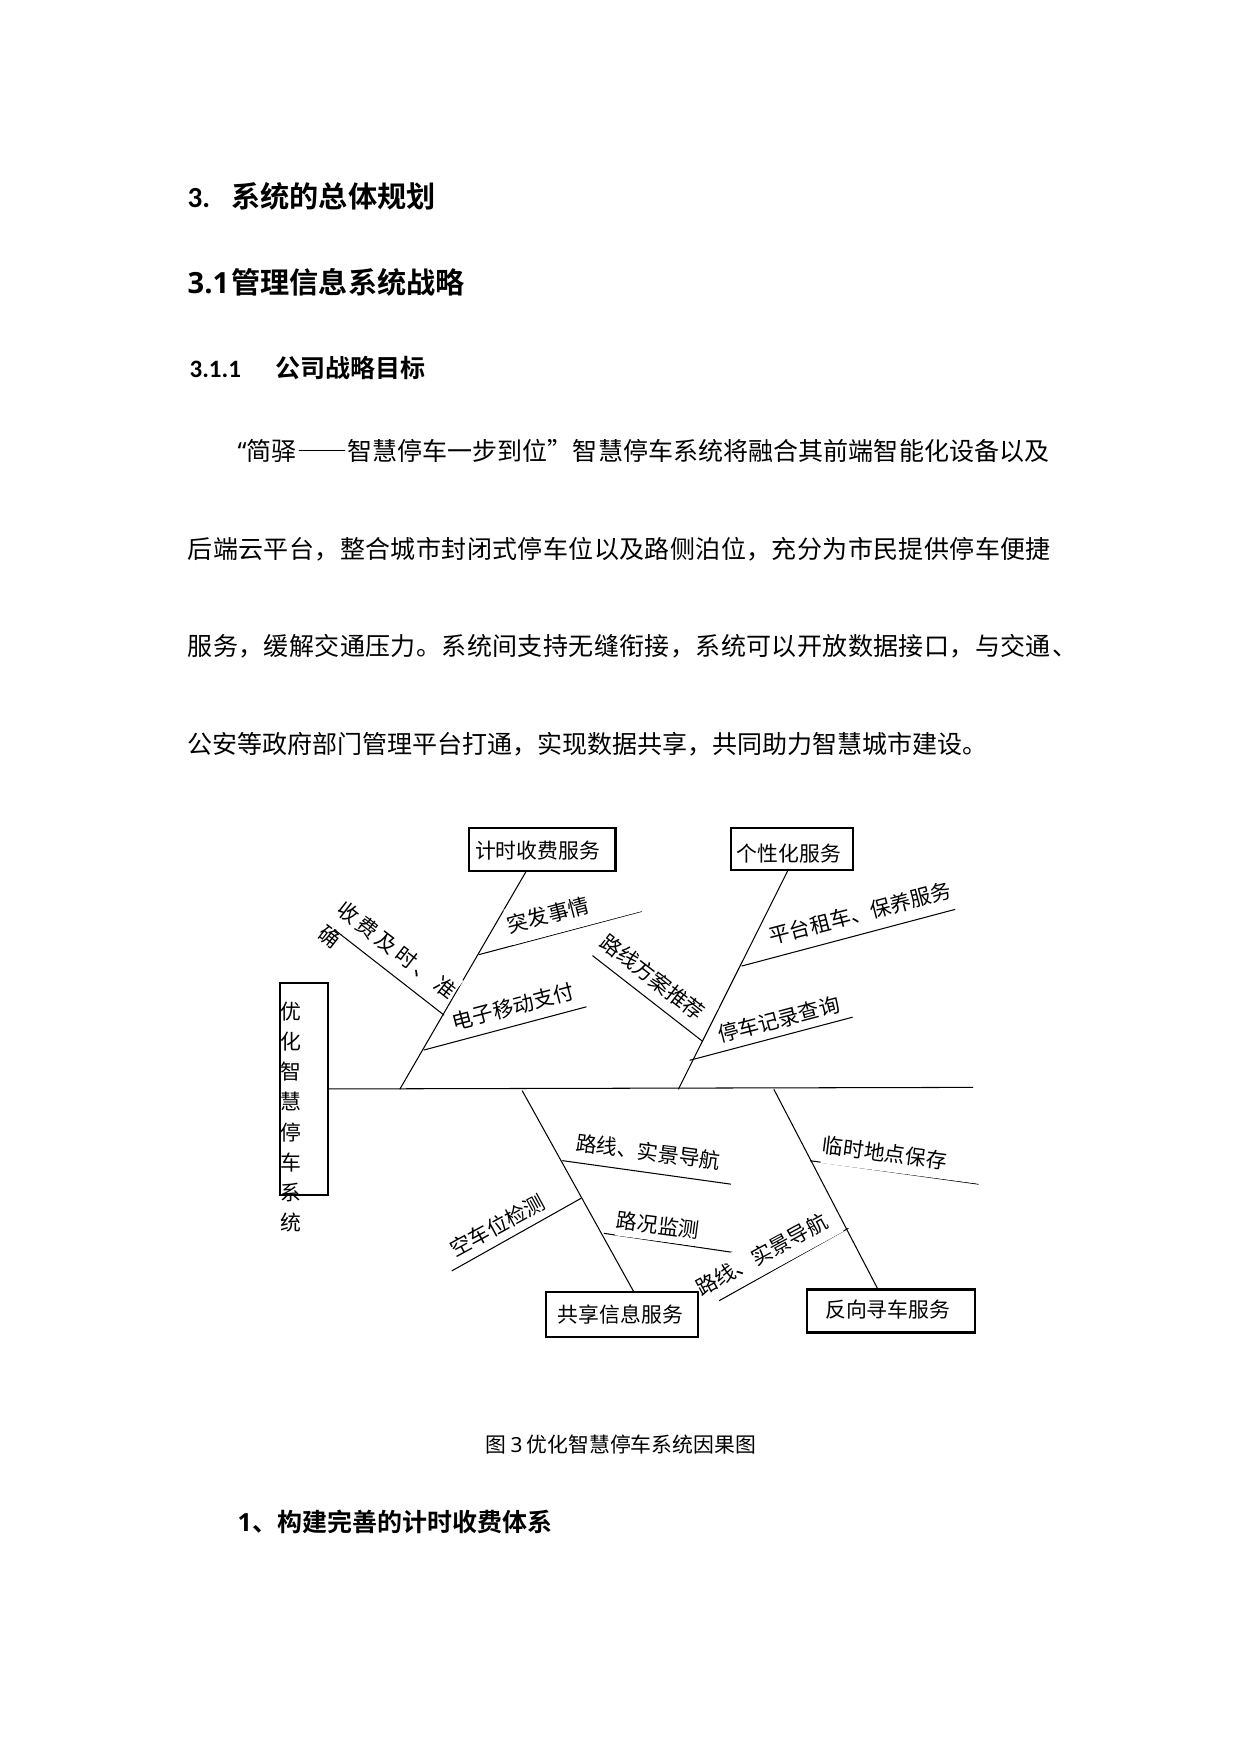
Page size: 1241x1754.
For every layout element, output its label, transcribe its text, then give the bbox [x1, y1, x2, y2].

text 图 3优化智慧停车系统因果图 [187, 1427, 1053, 1460]
subtitle 公司战略目标 [187, 334, 1053, 399]
text “简驿——智慧停车一步到位”智慧停车系统将融合其前端智能化设备以及后端云平台，整合城市封闭式停车位以及路侧泊位，充分为市民提供停车便捷服务，缓解交通压力。系统间支持无缝衔接，系统可以开放数据接口，与交通、公安等政府部门管理平台打通，实现数据共享，共同助力智慧城市建设。 [187, 417, 1053, 775]
subtitle 系统的总体规划 [187, 162, 1053, 227]
text 1、构建完善的计时收费体系 [187, 1488, 1053, 1553]
subtitle 管理信息系统战略 [187, 248, 1053, 313]
